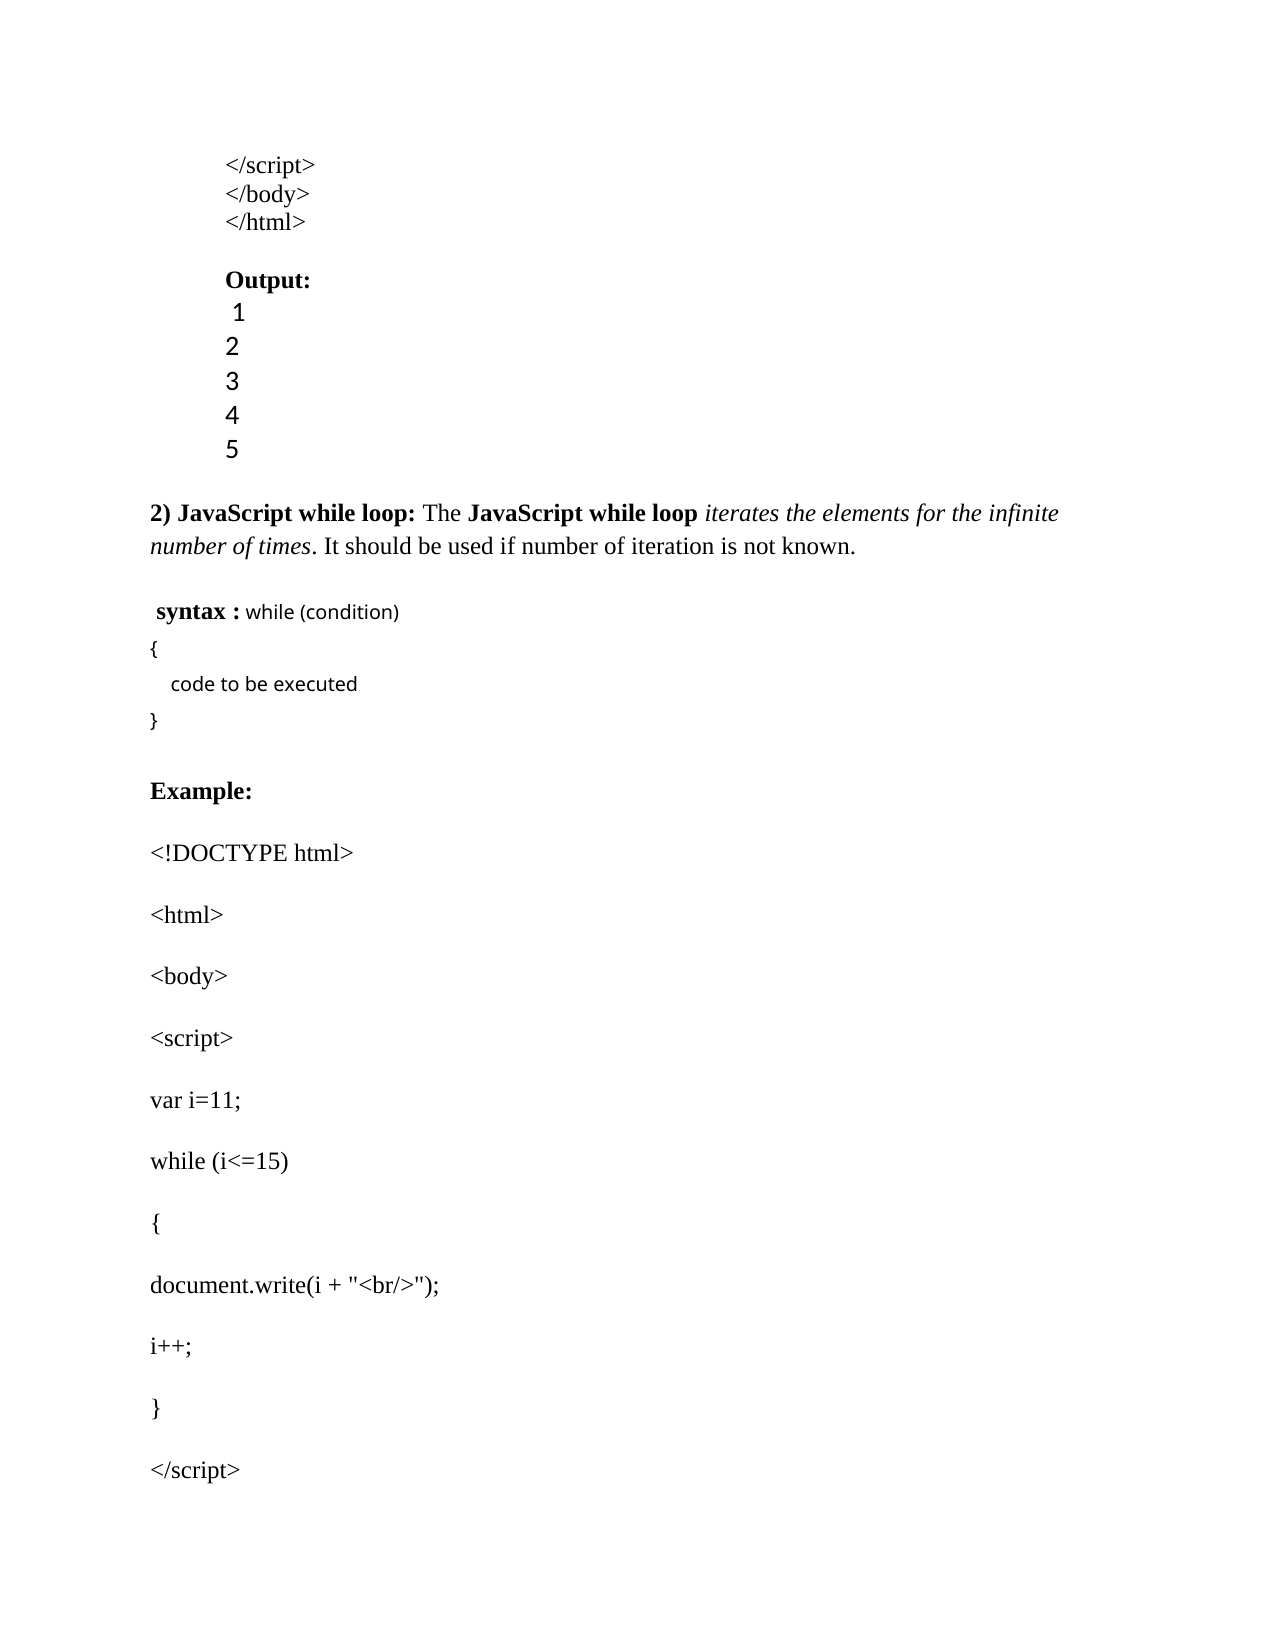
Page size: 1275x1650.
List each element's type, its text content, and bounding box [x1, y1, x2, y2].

list 1 2 3 4 5 [225, 294, 1125, 466]
text var i=11; [150, 1081, 1125, 1113]
text document.write(i + "<br/>"); [150, 1266, 1125, 1298]
list Output: [225, 265, 1125, 294]
text i++; [150, 1328, 1125, 1360]
text </script> [150, 1451, 1125, 1483]
text <html> [150, 896, 1125, 928]
text 2) JavaScript while loop: The JavaScript while loop iterates the elements for the infinite number of times. It should be used if number of iteration is not known. [150, 495, 1125, 560]
text syntax : while (condition) [150, 589, 1125, 625]
text { [150, 625, 1125, 661]
text } [150, 1389, 1125, 1422]
text { [150, 1204, 1125, 1237]
text Example: [150, 769, 1125, 805]
text <body> [150, 958, 1125, 990]
text while (i<=15) [150, 1143, 1125, 1175]
list </body> [225, 179, 1125, 207]
text <script> [150, 1019, 1125, 1052]
list </script> [225, 150, 1125, 179]
list </html> [225, 207, 1125, 236]
text <!DOCTYPE html> [150, 834, 1125, 867]
text code to be executed [150, 661, 1125, 697]
text } [150, 697, 1125, 733]
